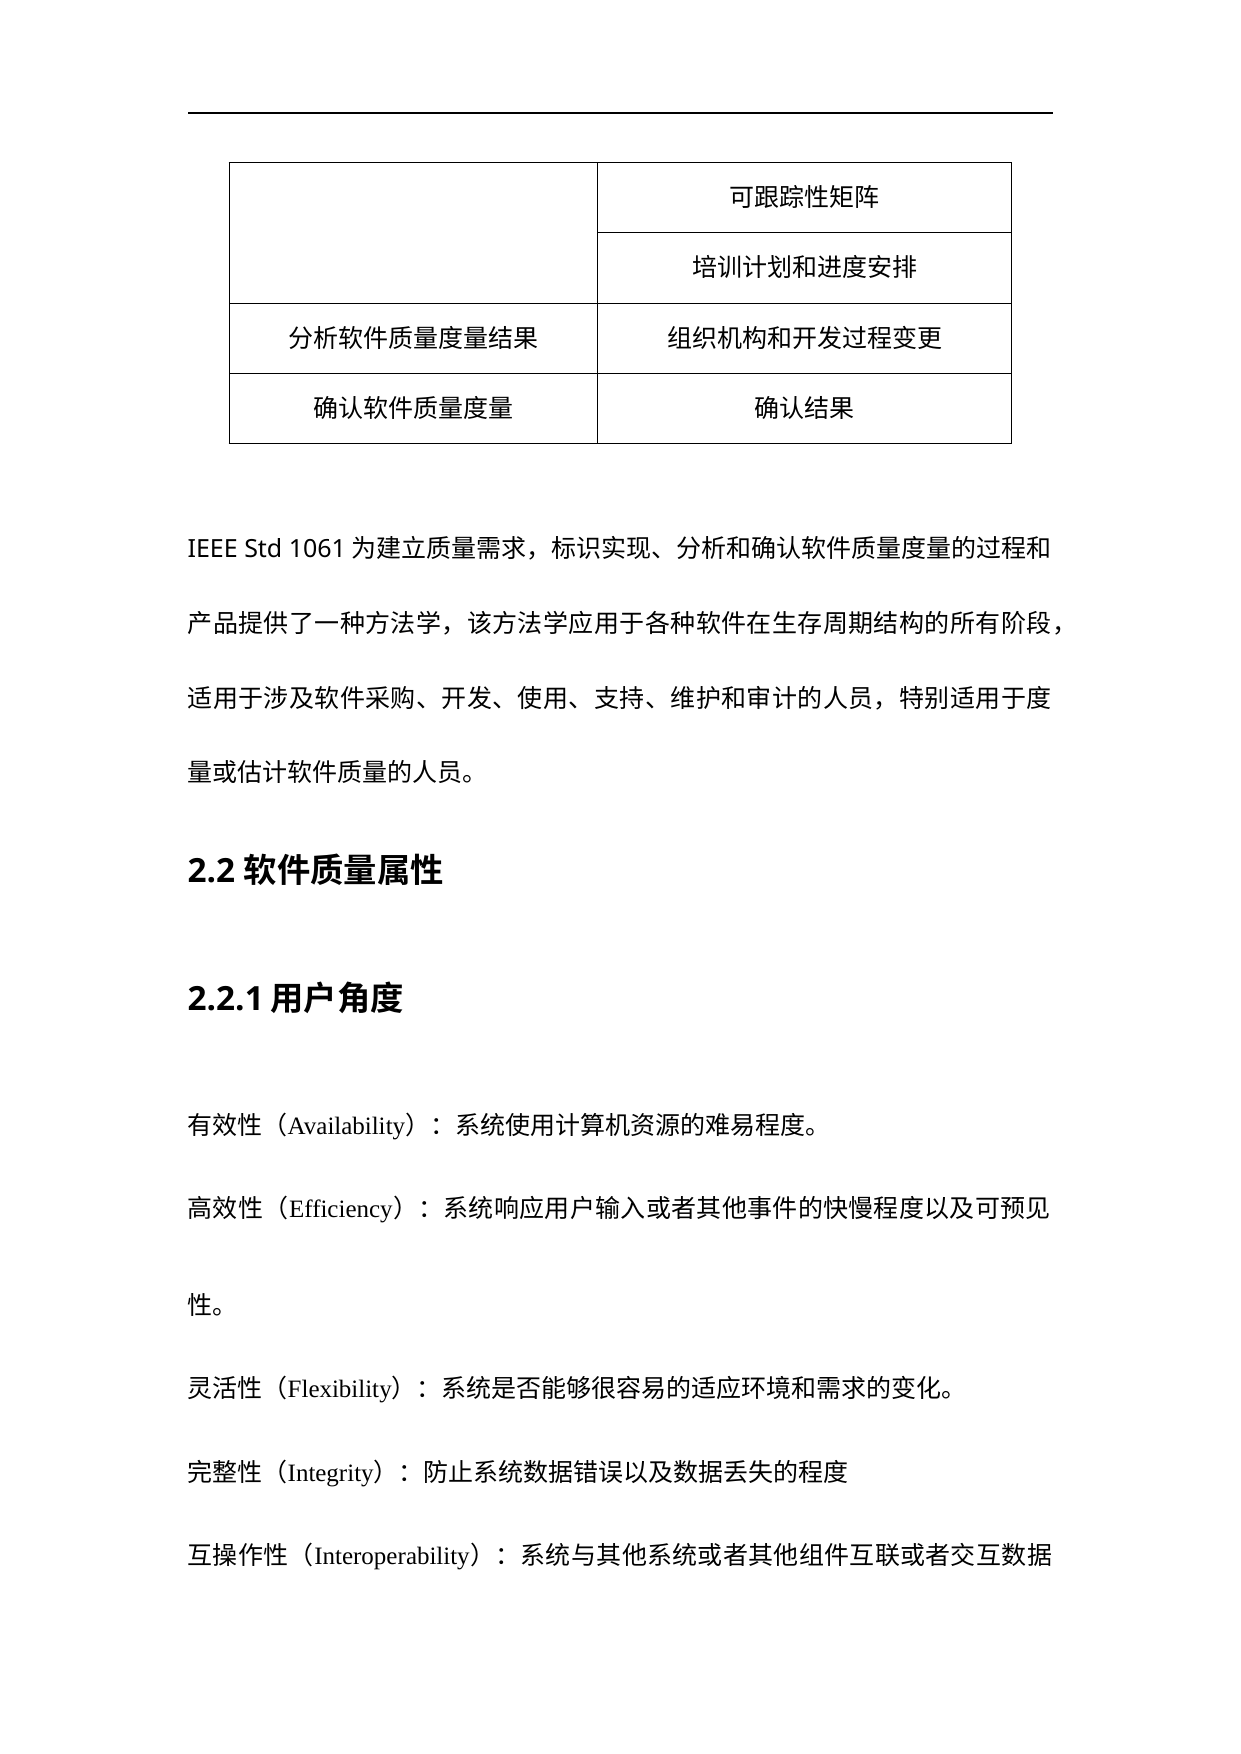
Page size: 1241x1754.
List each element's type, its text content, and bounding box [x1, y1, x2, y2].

table_cell 确认结果 [598, 374, 1011, 443]
text 有效性（Availability）：系统使用计算机资源的难易程度。 [187, 1091, 1053, 1156]
text 灵活性（Flexibility）：系统是否能够很容易的适应环境和需求的变化。 [187, 1354, 1053, 1419]
subtitle 2.2.1用户角度 [187, 963, 1053, 1028]
text 完整性（Integrity）：防止系统数据错误以及数据丢失的程度 [187, 1438, 1053, 1503]
table_cell 组织机构和开发过程变更 [598, 304, 1011, 373]
table_cell 可跟踪性矩阵 [598, 163, 1011, 232]
table_cell 确认软件质量度量 [230, 374, 597, 443]
text 高效性（Efficiency）：系统响应用户输入或者其他事件的快慢程度以及可预见性。 [187, 1174, 1053, 1336]
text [187, 1521, 1053, 1586]
table_cell 培训计划和进度安排 [598, 233, 1011, 303]
table_cell 分析软件质量度量结果 [230, 304, 597, 373]
subtitle 2.2 软件质量属性 [187, 836, 1053, 901]
text IEEE Std 1061为建立质量需求，标识实现、分析和确认软件质量度量的过程和产品提供了一种方法学，该方法学应用于各种软件在生存周期结构的所有阶段，适用于涉及软件采购、开发、使用、支持、维护和审计的人员，特别适用于度量或估计软件质量的人员。 [187, 514, 1053, 803]
